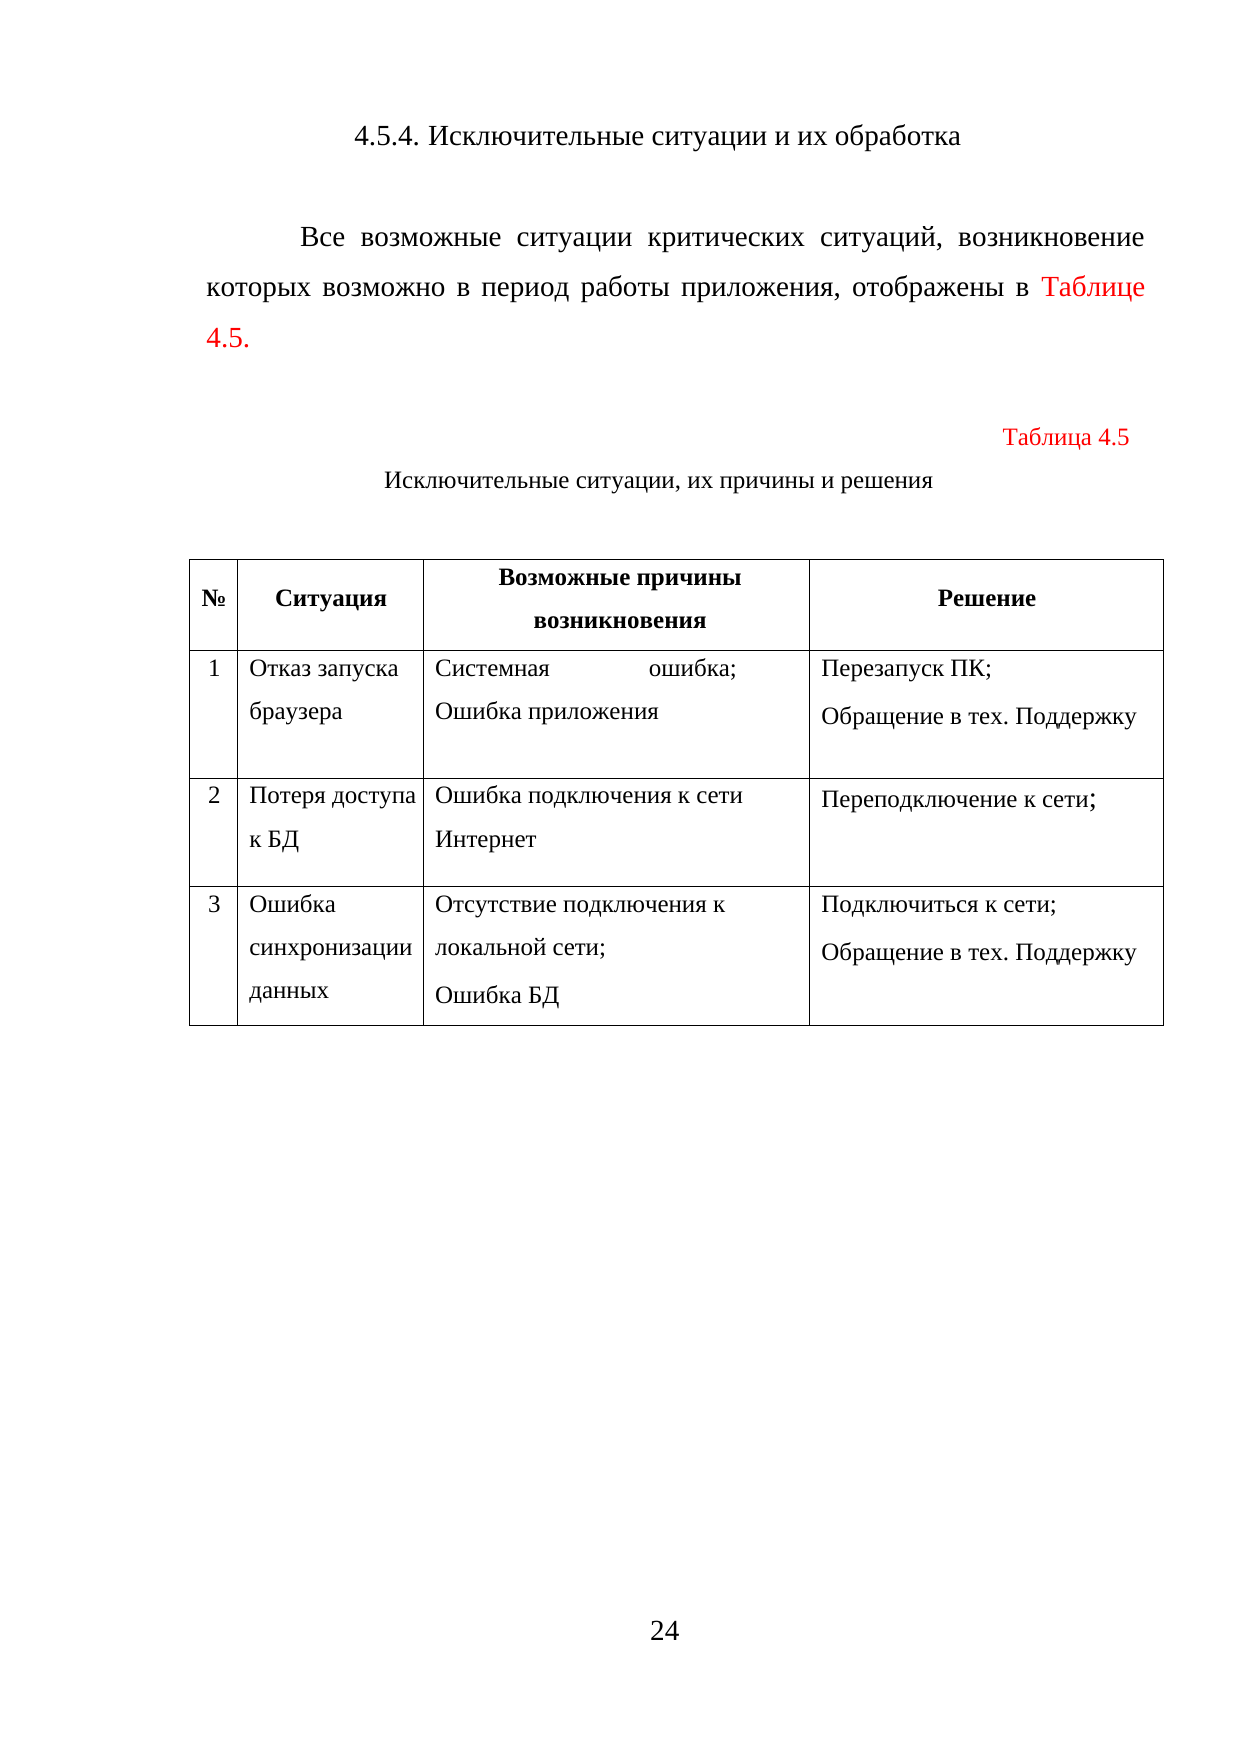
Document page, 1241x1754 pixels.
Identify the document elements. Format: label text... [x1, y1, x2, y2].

table_cell Потеря доступа к БД [238, 779, 423, 886]
table_cell Переподключение к сети; [810, 779, 1163, 886]
text Исключительные ситуации, их причины и решения [244, 466, 1073, 494]
table_cell Подключиться к сети; Обращение в тех. Поддержку [810, 887, 1163, 1025]
table_cell Ошибка синхронизации данных [238, 887, 423, 1025]
table_header Решение [810, 560, 1163, 650]
table_cell 2 [190, 779, 237, 886]
subtitle 4.5.4. Исключительные ситуации и их обработка [284, 118, 1031, 152]
table_cell 3 [190, 887, 237, 1025]
table_cell Перезапуск ПК; Обращение в тех. Поддержку [810, 651, 1163, 778]
table_cell Системная ошибка; Ошибка приложения [424, 651, 809, 778]
table_cell Ошибка подключения к сети Интернет [424, 779, 809, 886]
table_cell Отсутствие подключения к локальной сети; Ошибка БД [424, 887, 809, 1025]
table_cell Отказ запуска браузера [238, 651, 423, 778]
table_header Ситуация [238, 560, 423, 650]
text Все возможные ситуации критических ситуаций, возникновение которых возможно в период работы приложения, отображены в Таблице 4.5. [206, 219, 1145, 353]
table_cell 1 [190, 651, 237, 778]
table_header Возможные причины возникновения [424, 560, 809, 650]
text Таблица 4.5 [177, 422, 1129, 451]
table_header № [190, 560, 237, 650]
